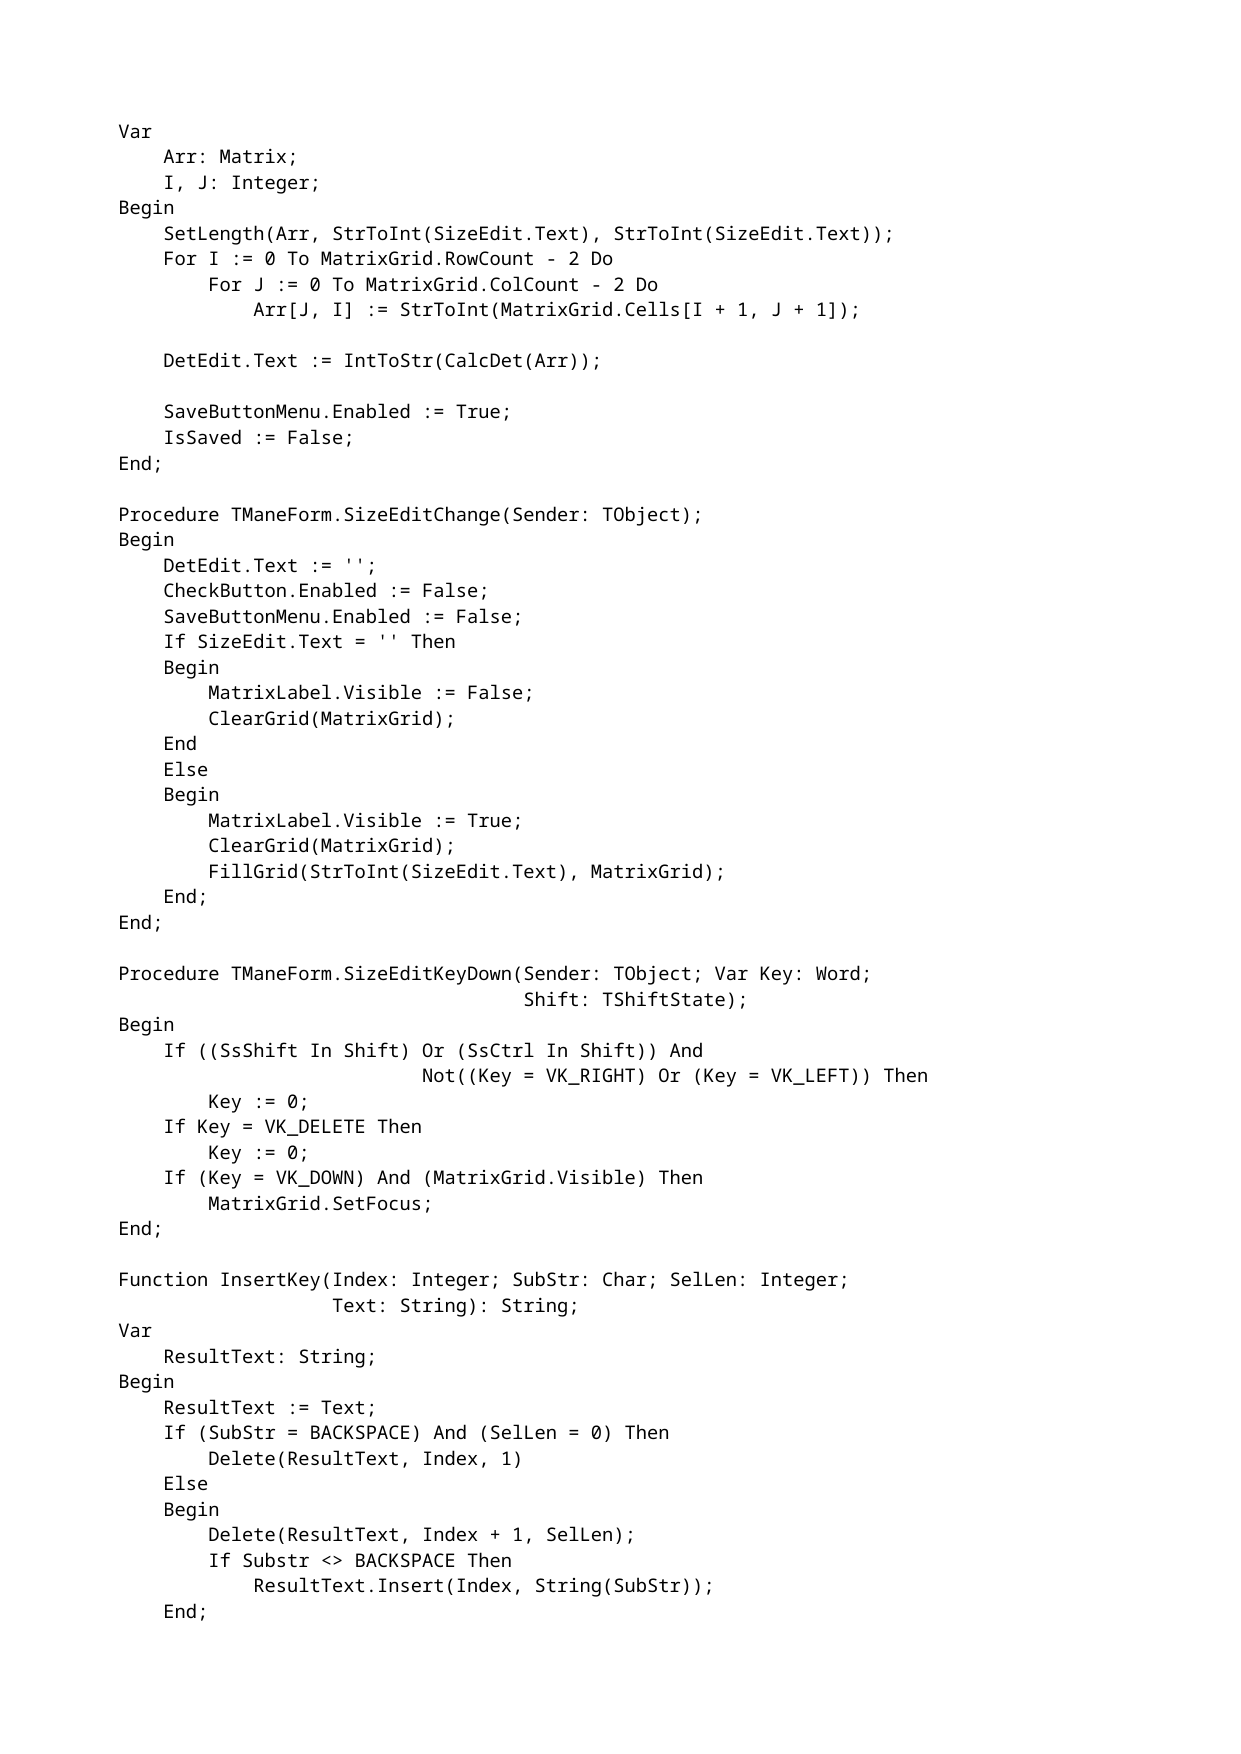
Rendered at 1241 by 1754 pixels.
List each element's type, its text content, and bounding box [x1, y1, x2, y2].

text For J := 0 To MatrixGrid.ColCount - 2 Do [118, 271, 1122, 297]
text MatrixLabel.Visible := True; [118, 807, 1122, 833]
text End; [118, 1598, 1122, 1624]
text Begin [118, 1011, 1122, 1037]
text Else [118, 756, 1122, 782]
text DetEdit.Text := ''; [118, 552, 1122, 577]
text End; [118, 1216, 1122, 1241]
text Begin [118, 782, 1122, 807]
text CheckButton.Enabled := False; [118, 577, 1122, 603]
text SaveButtonMenu.Enabled := False; [118, 603, 1122, 628]
text ClearGrid(MatrixGrid); [118, 833, 1122, 858]
text End; [118, 884, 1122, 909]
text Delete(ResultText, Index, 1) [118, 1445, 1122, 1471]
text MatrixLabel.Visible := False; [118, 679, 1122, 705]
text IsSaved := False; [118, 424, 1122, 450]
text Arr: Matrix; [118, 144, 1122, 169]
text Var [118, 1318, 1122, 1343]
text I, J: Integer; [118, 169, 1122, 195]
text Shift: TShiftState); [118, 986, 1122, 1011]
text MatrixGrid.SetFocus; [118, 1190, 1122, 1216]
text Begin [118, 195, 1122, 220]
text Else [118, 1471, 1122, 1496]
text Text: String): String; [118, 1292, 1122, 1318]
text Key := 0; [118, 1088, 1122, 1113]
text Procedure TManeForm.SizeEditChange(Sender: TObject); [118, 501, 1122, 526]
text Key := 0; [118, 1139, 1122, 1164]
text Begin [118, 526, 1122, 552]
text ResultText.Insert(Index, String(SubStr)); [118, 1573, 1122, 1598]
text Delete(ResultText, Index + 1, SelLen); [118, 1522, 1122, 1547]
text ResultText := Text; [118, 1394, 1122, 1420]
text End [118, 731, 1122, 756]
text Function InsertKey(Index: Integer; SubStr: Char; SelLen: Integer; [118, 1267, 1122, 1292]
text If SizeEdit.Text = '' Then [118, 628, 1122, 654]
text Arr[J, I] := StrToInt(MatrixGrid.Cells[I + 1, J + 1]); [118, 297, 1122, 322]
text If Key = VK_DELETE Then [118, 1113, 1122, 1139]
text If (SubStr = BACKSPACE) And (SelLen = 0) Then [118, 1420, 1122, 1445]
text Not((Key = VK_RIGHT) Or (Key = VK_LEFT)) Then [118, 1062, 1122, 1088]
text SaveButtonMenu.Enabled := True; [118, 399, 1122, 424]
text Begin [118, 1369, 1122, 1394]
text ResultText: String; [118, 1343, 1122, 1369]
text ClearGrid(MatrixGrid); [118, 705, 1122, 731]
text For I := 0 To MatrixGrid.RowCount - 2 Do [118, 246, 1122, 271]
text If ((SsShift In Shift) Or (SsCtrl In Shift)) And [118, 1037, 1122, 1062]
text End; [118, 450, 1122, 475]
text If (Key = VK_DOWN) And (MatrixGrid.Visible) Then [118, 1164, 1122, 1190]
text FillGrid(StrToInt(SizeEdit.Text), MatrixGrid); [118, 858, 1122, 884]
text If Substr <> BACKSPACE Then [118, 1547, 1122, 1573]
text Begin [118, 654, 1122, 679]
text Procedure TManeForm.SizeEditKeyDown(Sender: TObject; Var Key: Word; [118, 960, 1122, 986]
text Begin [118, 1496, 1122, 1522]
text End; [118, 909, 1122, 935]
text SetLength(Arr, StrToInt(SizeEdit.Text), StrToInt(SizeEdit.Text)); [118, 220, 1122, 246]
text DetEdit.Text := IntToStr(CalcDet(Arr)); [118, 348, 1122, 373]
text Var [118, 118, 1122, 144]
